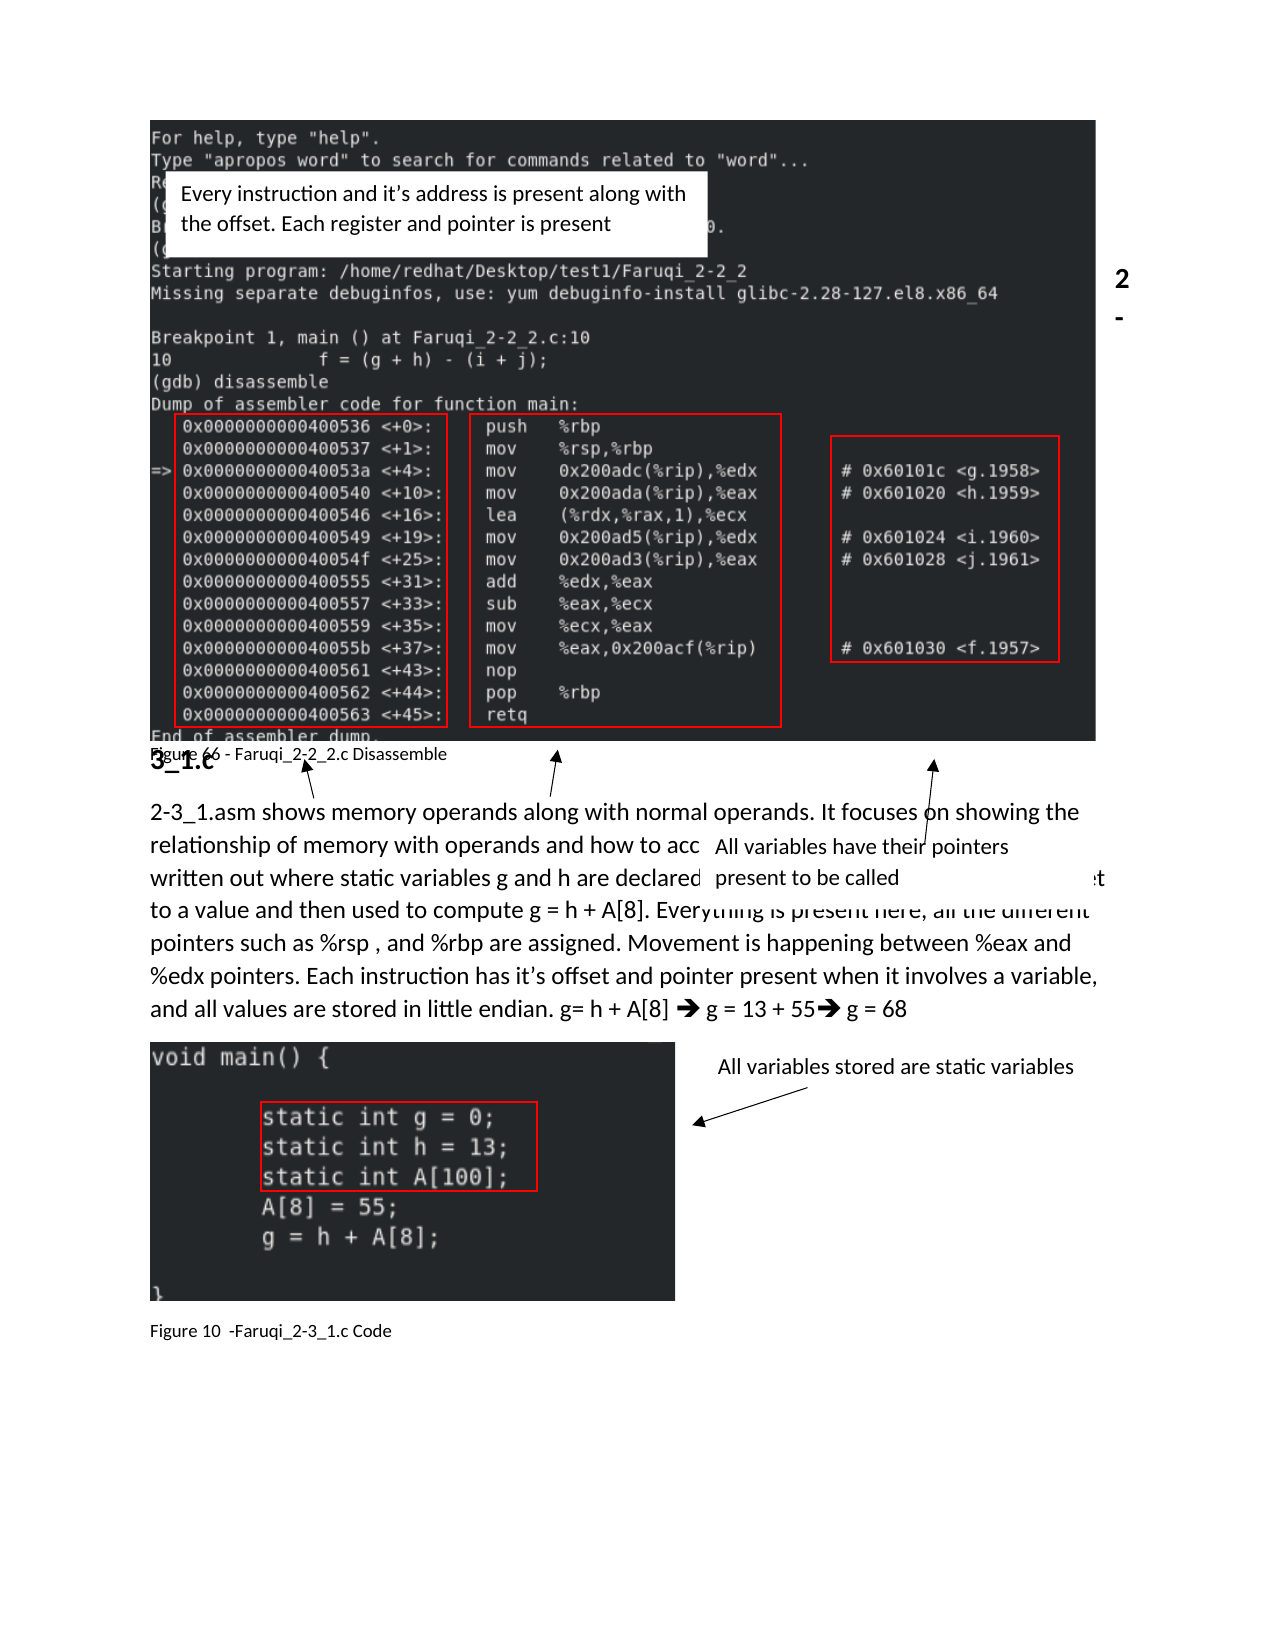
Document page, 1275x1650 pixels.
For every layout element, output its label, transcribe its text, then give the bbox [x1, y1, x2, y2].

text 2-3_1.c [150, 261, 1125, 776]
picture [150, 1042, 675, 1301]
text 2-3_1.asm shows memory operands along with normal operands. It focuses on showing the relationship of memory with operands and how to access memory. Figure 67 shows the code written out where static variables g and h are declared along with the static array A. A[8] is set to a value and then used to compute g = h + A[8]. Everything is present here, all the different pointers such as %rsp , and %rbp are assigned. Movement is happening between %eax and %edx pointers. Each instruction has it’s offset and pointer present when it involves a variable, and all values are stored in little endian. g= h + A[8] g = 13 + 55 g = 68 [150, 796, 1125, 1024]
picture [150, 120, 1096, 741]
